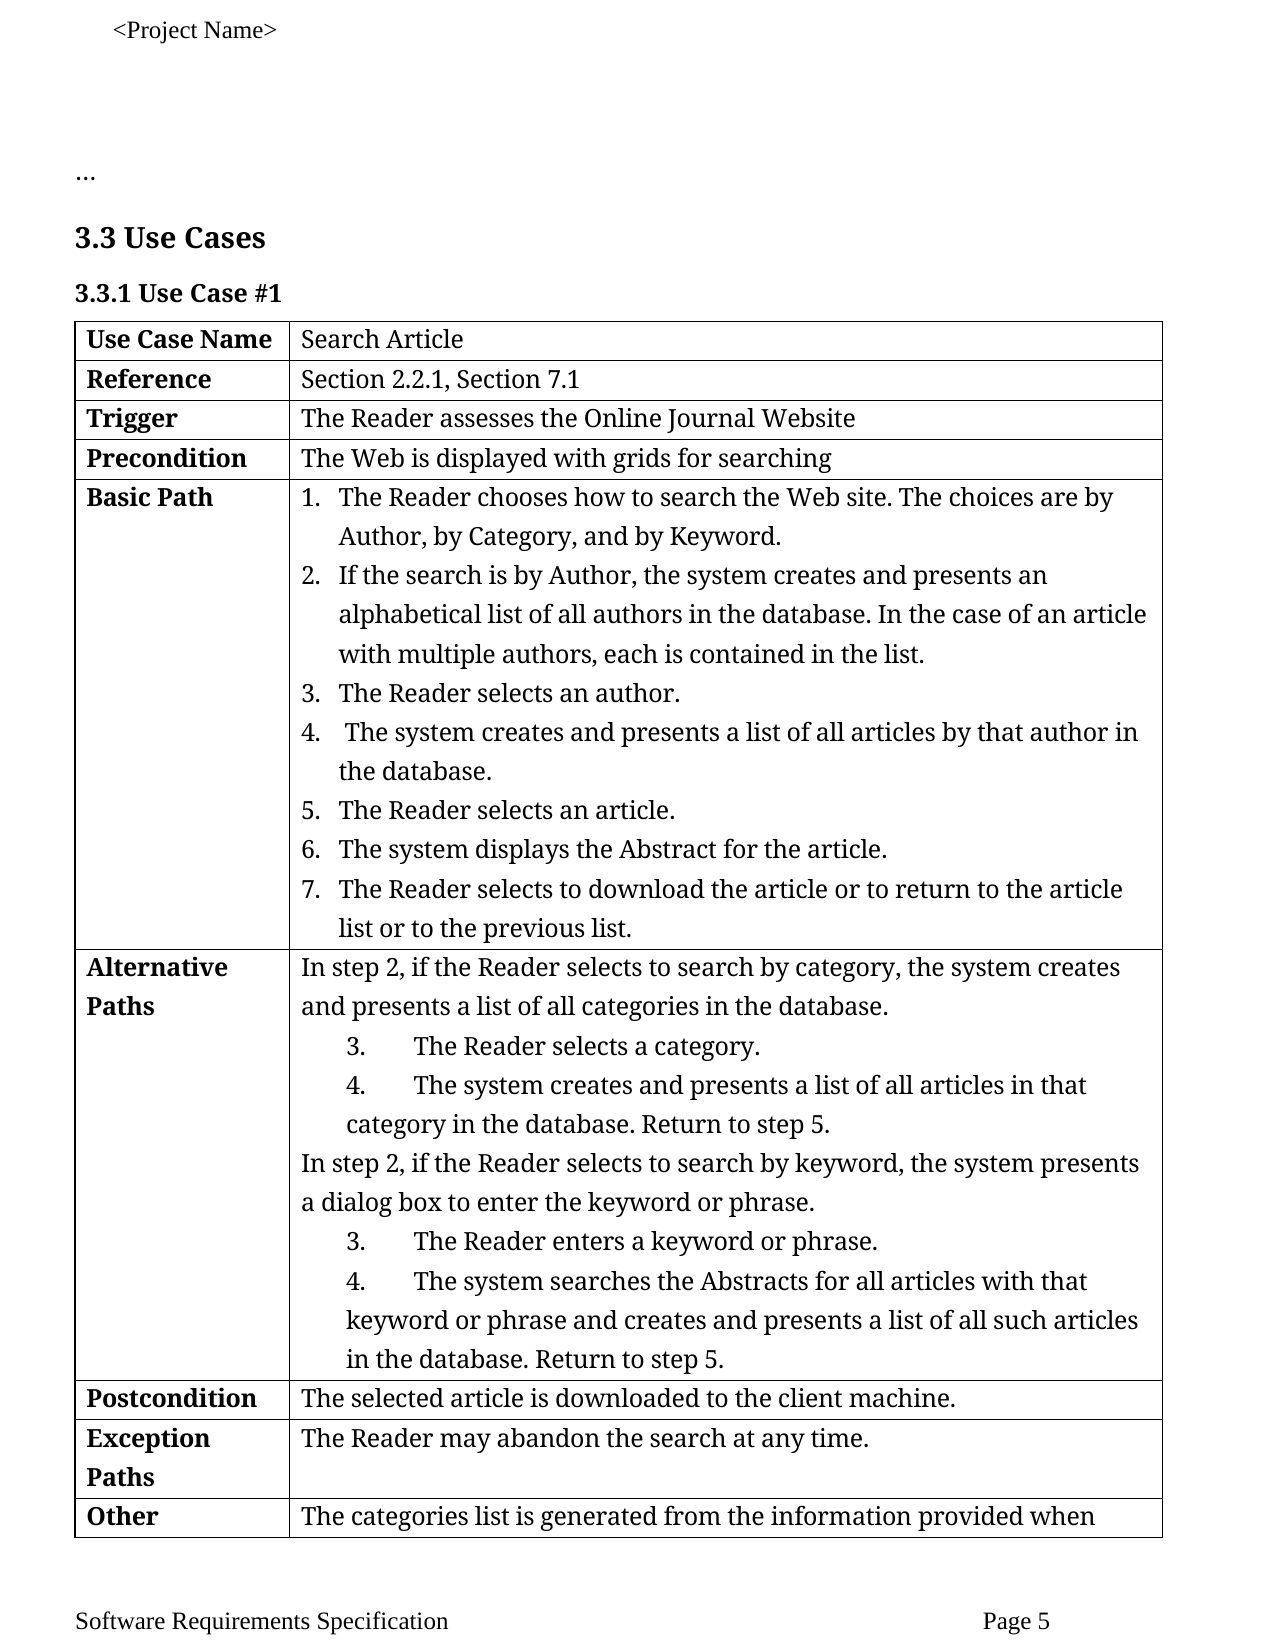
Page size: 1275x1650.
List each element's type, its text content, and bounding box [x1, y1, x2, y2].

subtitle 3.3.1 Use Case #1 [75, 276, 1200, 310]
text … [75, 153, 1200, 187]
table_cell Basic Path [76, 480, 289, 949]
table_cell The Web is displayed with grids for searching [290, 440, 1162, 478]
table_cell Other [76, 1499, 289, 1537]
subtitle 3.3 Use Cases [75, 217, 1200, 257]
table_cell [290, 1499, 1162, 1537]
table_cell The Reader assesses the Online Journal Website [290, 401, 1162, 439]
table_cell The selected article is downloaded to the client machine. [290, 1381, 1162, 1419]
table_cell Section 2.2.1, Section 7.1 [290, 361, 1162, 400]
table_cell Exception Paths [76, 1420, 289, 1498]
table_cell The Reader chooses how to search the Web site. The choices are by Author, by Category, and by Keyword. If the search is by Author, the system creates and presents an alphabetical list of all authors in the database. In the case of an article with multiple authors, each is contained in the list. The Reader selects an author. The system creates and presents a list of all articles by that author in the database. The Reader selects an article. The system displays the Abstract for the article. The Reader selects to download the article or to return to the article list or to the previous list. [290, 480, 1162, 949]
table_cell Precondition [76, 440, 289, 478]
table_header Search Article [290, 322, 1162, 360]
table_header Use Case Name [76, 322, 289, 360]
table_cell Postcondition [76, 1381, 289, 1419]
table_cell Reference [76, 361, 289, 400]
table_cell In step 2, if the Reader selects to search by category, the system creates and presents a list of all categories in the database. The Reader selects a category. The system creates and presents a list of all articles in that category in the database. Return to step 5. In step 2, if the Reader selects to search by keyword, the system presents a dialog box to enter the keyword or phrase. The Reader enters a keyword or phrase. The system searches the Abstracts for all articles with that keyword or phrase and creates and presents a list of all such articles in the database. Return to step 5. [290, 950, 1162, 1380]
table_cell Trigger [76, 401, 289, 439]
table_cell Alternative Paths [76, 950, 289, 1380]
table_cell The Reader may abandon the search at any time. [290, 1420, 1162, 1498]
